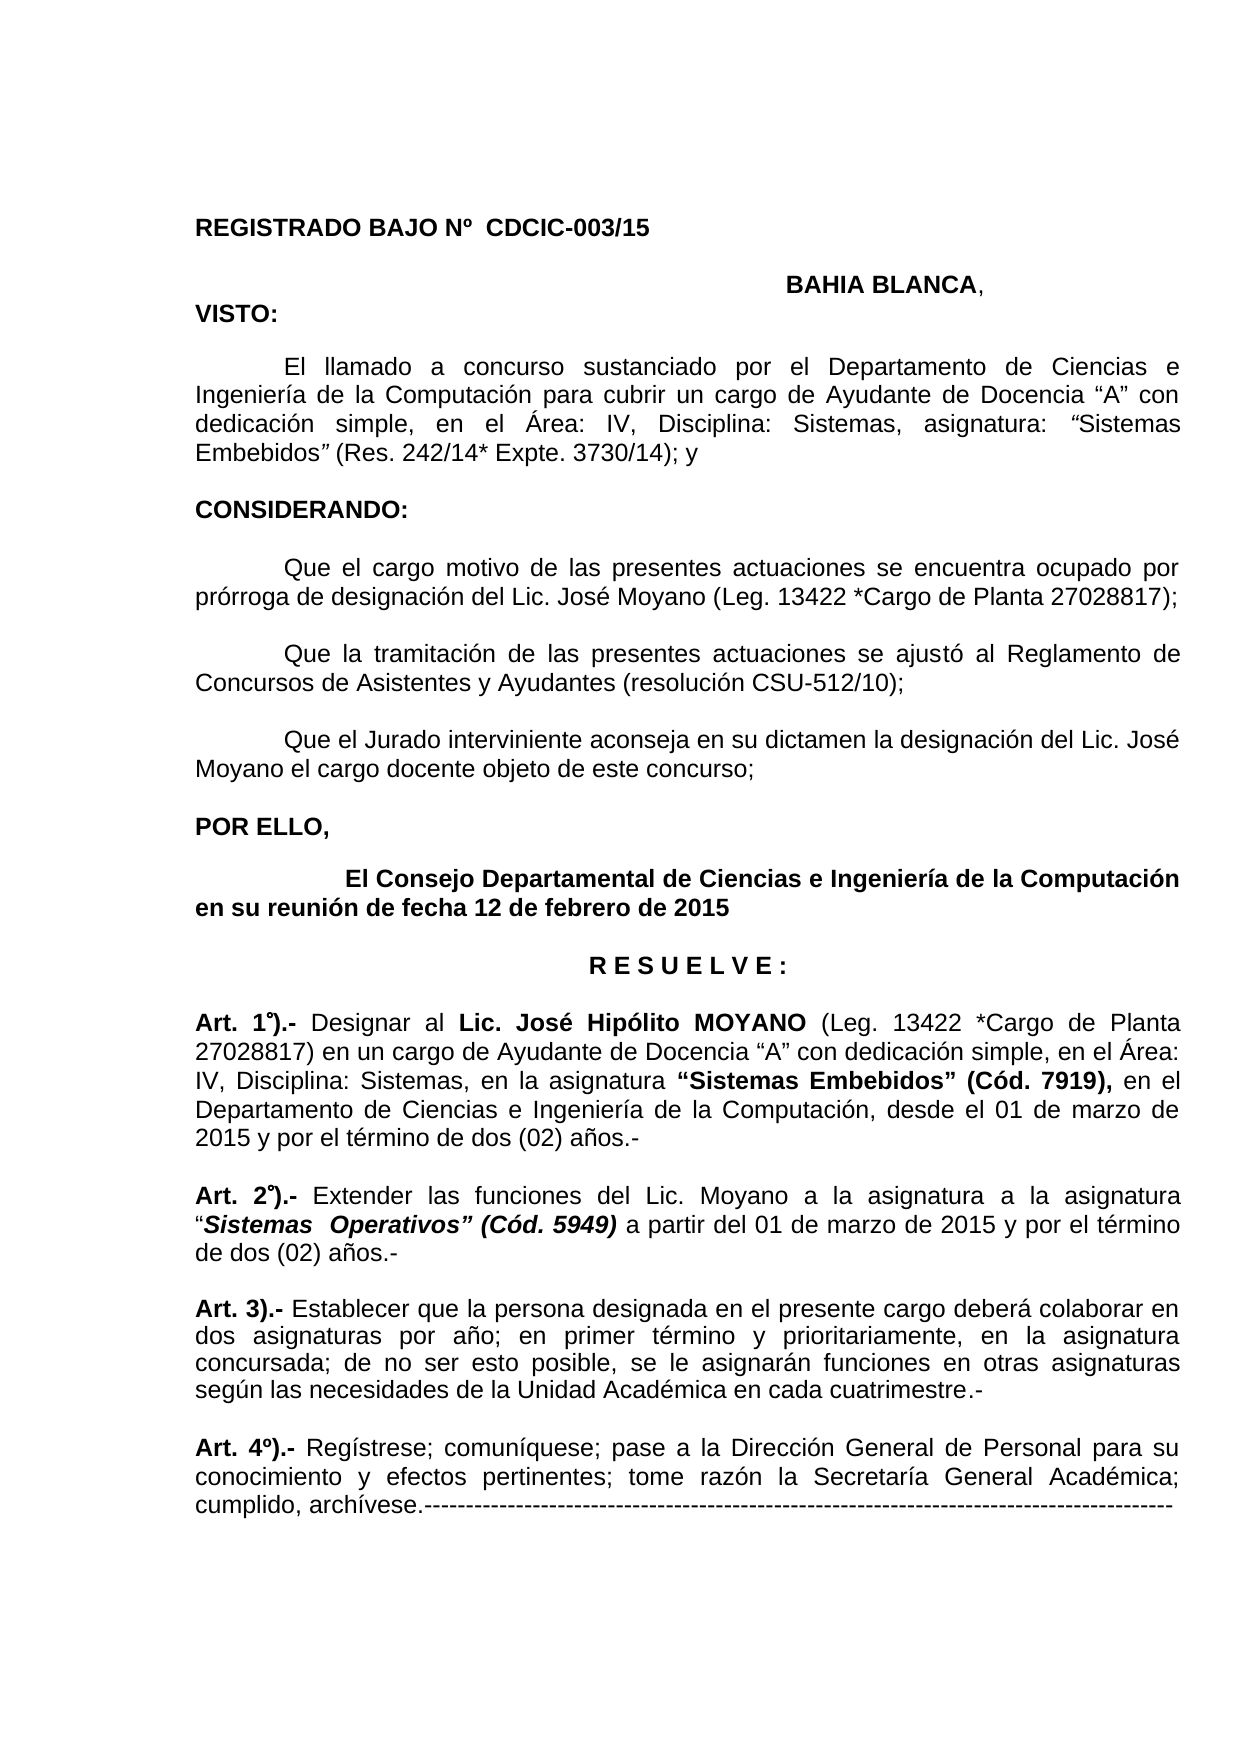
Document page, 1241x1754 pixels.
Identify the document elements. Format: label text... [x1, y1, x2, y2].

text Art. 4º).- Regístrese; comuníquese; pase a la Dirección General de Personal para su conocimiento y efectos pertinentes; tome razón la Secretaría General Académica; cumplido, archívese.------------------------------------------------------------------------------------------ [195, 1433, 1181, 1519]
text El Consejo Departamental de Ciencias e Ingeniería de la Computación en su reunión de fecha 12 de febrero de 2015 [195, 864, 1181, 922]
text Art. 3).- Establecer que la persona designada en el presente cargo deberá colaborar en dos asignaturas por año; en primer término y prioritariamente, en la asignatura concursada; de no ser esto posible, se le asignarán funciones en otras asignaturas según las necesidades de la Unidad Académica en cada cuatrimestre.- [195, 1296, 1181, 1404]
text VISTO: [195, 299, 1181, 328]
text CONSIDERANDO: [195, 495, 1181, 524]
text R E S U E L V E : [195, 951, 1181, 979]
text Que la tramitación de las presentes actuaciones se ajustó al Reglamento de Concursos de Asistentes y Ayudantes (resolución CSU-512/10); [195, 639, 1181, 697]
text Que el cargo motivo de las presentes actuaciones se encuentra ocupado por prórroga de designación del Lic. José Moyano (Leg. 13422 *Cargo de Planta 27028817); [195, 553, 1181, 610]
text Art. 1).- Designar al Lic. José Hipólito MOYANO (Leg. 13422 *Cargo de Planta 27028817) en un cargo de Ayudante de Docencia “A” con dedicación simple, en el Área: IV, Disciplina: Sistemas, en la asignatura “Sistemas Embebidos” (Cód. 7919), en el Departamento de Ciencias e Ingeniería de la Computación, desde el 01 de marzo de 2015 y por el término de dos (02) años.- [195, 1008, 1181, 1152]
subtitle REGISTRADO BAJO Nº CDCIC-003/15 [195, 213, 1181, 241]
text El llamado a concurso sustanciado por el Departamento de Ciencias e Ingeniería de la Computación para cubrir un cargo de Ayudante de Docencia “A” con dedicación simple, en el Área: IV, Disciplina: Sistemas, asignatura: “Sistemas Embebidos” (Res. 242/14* Expte. 3730/14); y [195, 352, 1181, 467]
text Que el Jurado interviniente aconseja en su dictamen la designación del Lic. José Moyano el cargo docente objeto de este concurso; [195, 725, 1181, 783]
text BAHIA BLANCA, [195, 270, 1181, 299]
text Art. 2).- Extender las funciones del Lic. Moyano a la asignatura a la asignatura “Sistemas Operativos” (Cód. 5949) a partir del 01 de marzo de 2015 y por el término de dos (02) años.- [195, 1181, 1181, 1267]
text POR ELLO, [195, 812, 1181, 840]
